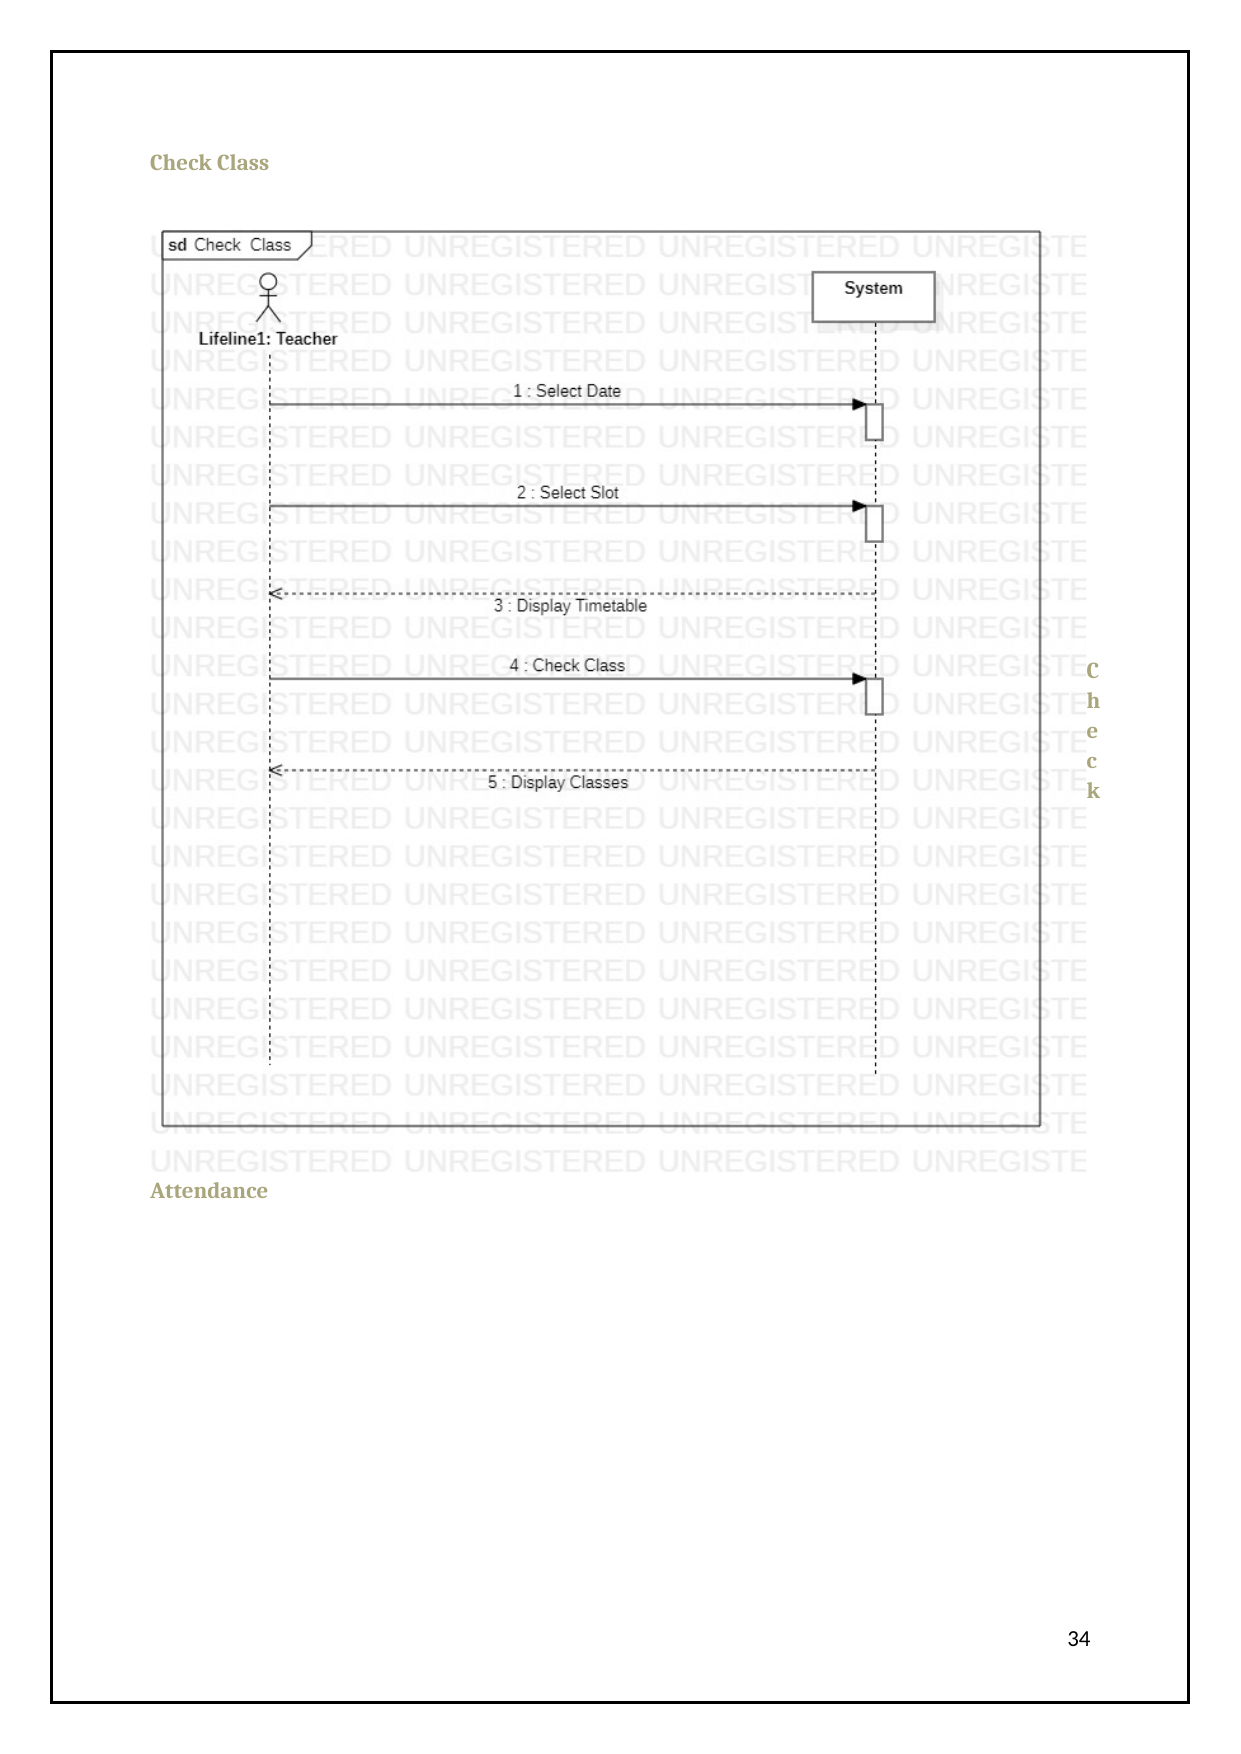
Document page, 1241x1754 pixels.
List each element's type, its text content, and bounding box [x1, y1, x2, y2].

picture [150, 219, 1087, 1173]
subtitle Check Class [150, 150, 1090, 176]
subtitle Check Attendance [150, 798, 1090, 1204]
